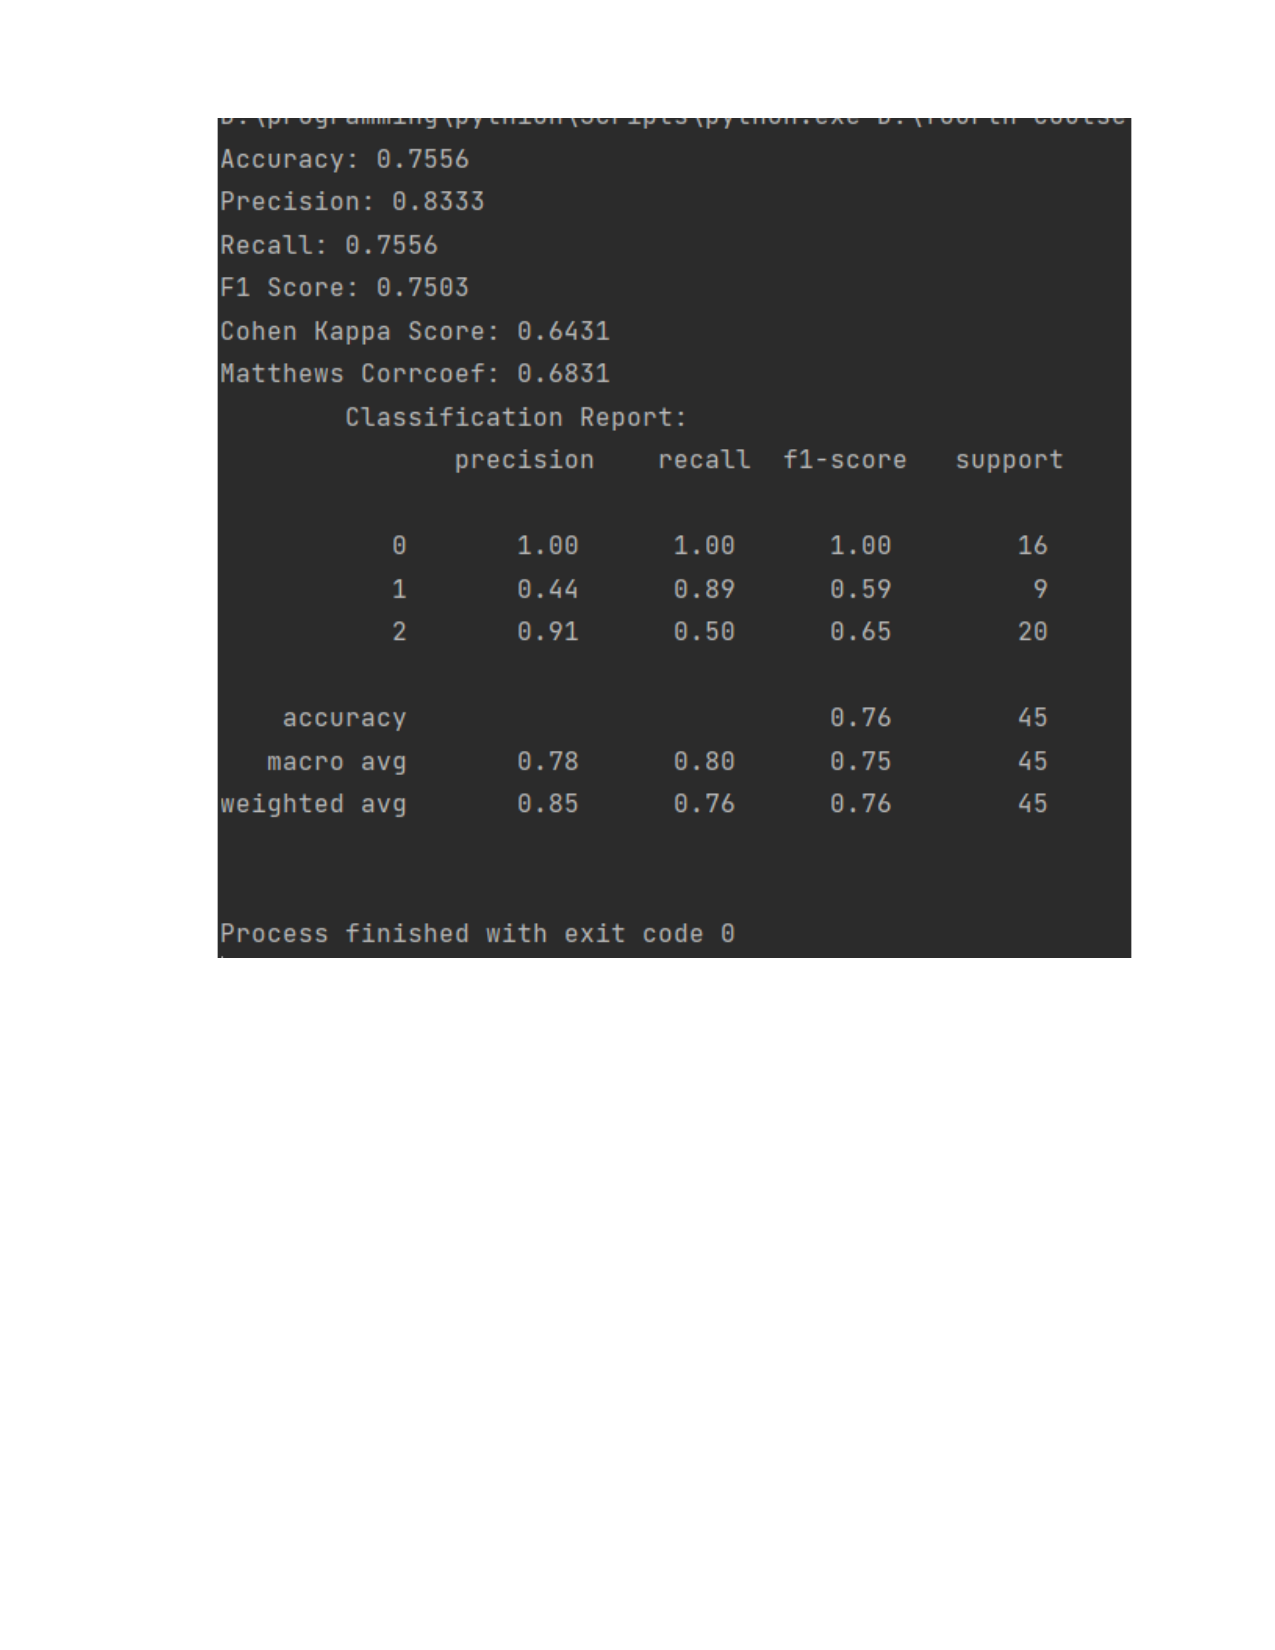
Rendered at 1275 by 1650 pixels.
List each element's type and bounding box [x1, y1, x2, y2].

picture [217, 118, 1132, 958]
